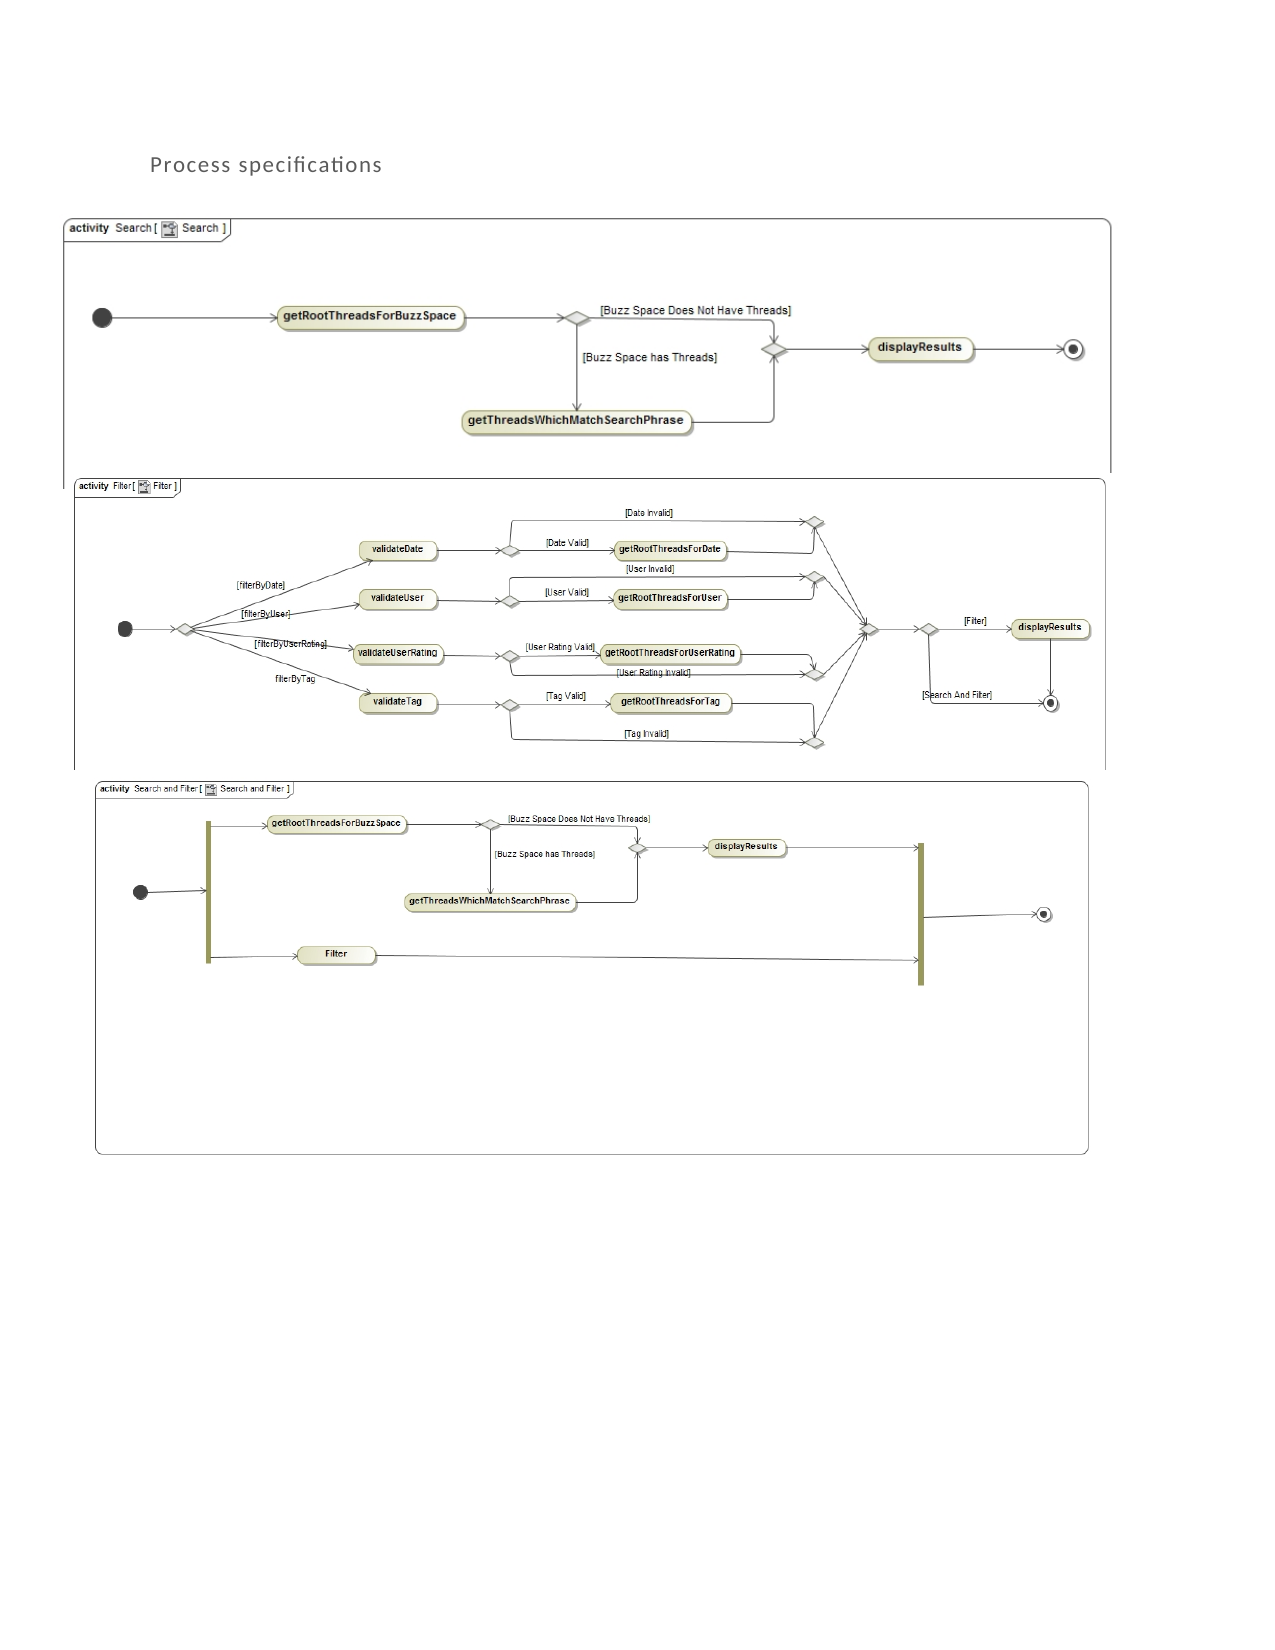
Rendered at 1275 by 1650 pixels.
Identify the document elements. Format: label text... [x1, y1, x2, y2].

subtitle Process specifications [150, 150, 1125, 178]
picture [58, 213, 1125, 770]
picture [91, 777, 1099, 1165]
